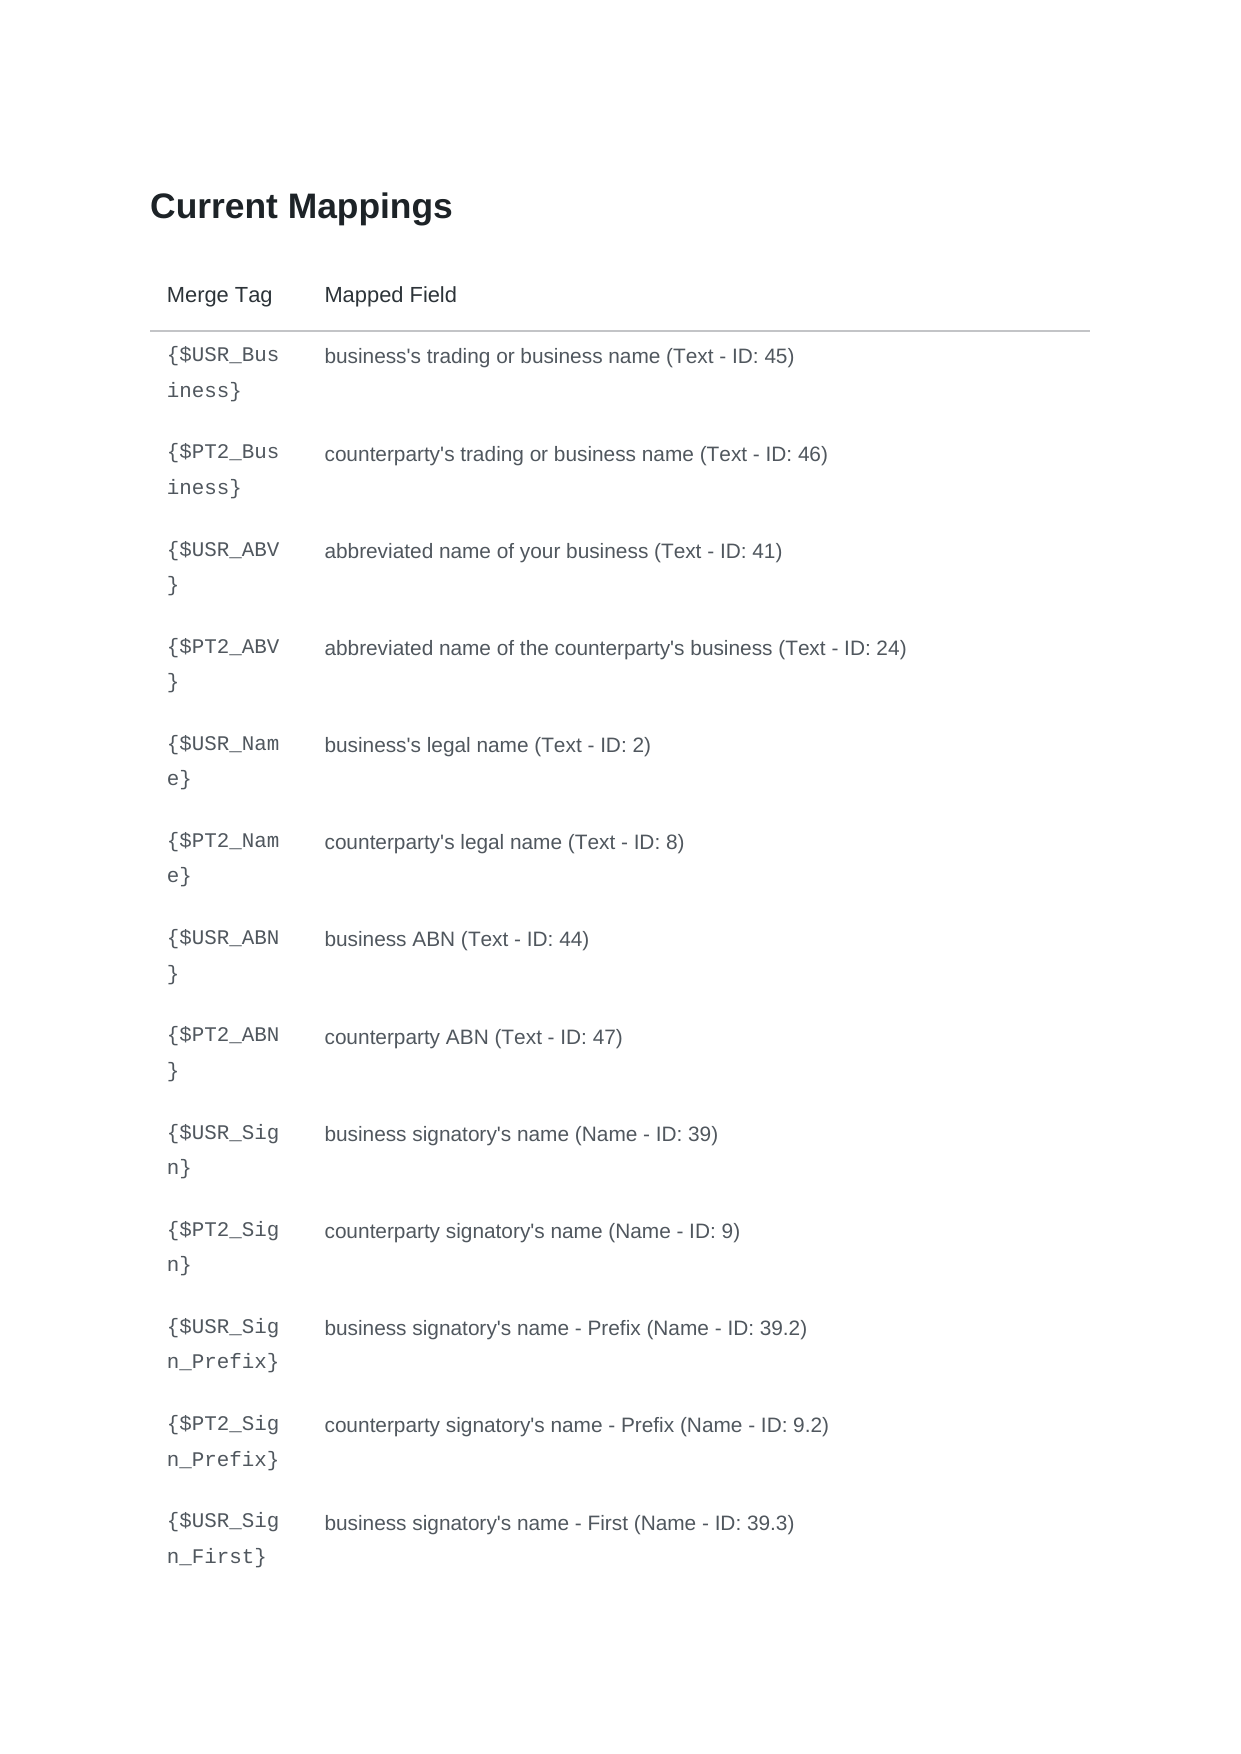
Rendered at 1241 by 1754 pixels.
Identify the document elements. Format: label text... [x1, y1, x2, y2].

table_cell business's legal name (Text - ID: 2) [308, 720, 1090, 818]
table_cell counterparty signatory's name - Prefix (Name - ID: 9.2) [308, 1401, 1090, 1498]
table_cell {$USR_ABV} [150, 526, 308, 623]
table_header Mapped Field [308, 270, 1090, 330]
table_cell {$USR_Sign_Prefix} [150, 1304, 308, 1401]
table_cell {$PT2_Name} [150, 818, 308, 915]
table_cell counterparty's trading or business name (Text - ID: 46) [308, 429, 1090, 526]
table_cell counterparty signatory's name (Name - ID: 9) [308, 1206, 1090, 1303]
table_cell business signatory's name - Prefix (Name - ID: 39.2) [308, 1304, 1090, 1401]
table_cell business signatory's name - First (Name - ID: 39.3) [308, 1498, 1090, 1595]
table_cell counterparty's legal name (Text - ID: 8) [308, 818, 1090, 915]
table_cell {$USR_Sign_First} [150, 1498, 308, 1595]
subtitle Current Mappings [150, 185, 1090, 226]
table_cell {$USR_ABN} [150, 915, 308, 1012]
table_cell {$USR_Sign} [150, 1109, 308, 1206]
table_cell {$PT2_Sign_Prefix} [150, 1401, 308, 1498]
table_cell counterparty ABN (Text - ID: 47) [308, 1012, 1090, 1109]
table_cell abbreviated name of the counterparty's business (Text - ID: 24) [308, 623, 1090, 720]
table_cell abbreviated name of your business (Text - ID: 41) [308, 526, 1090, 623]
table_cell business ABN (Text - ID: 44) [308, 915, 1090, 1012]
table_cell business signatory's name (Name - ID: 39) [308, 1109, 1090, 1206]
table_cell {$PT2_Business} [150, 429, 308, 526]
table_cell {$USR_Business} [150, 332, 308, 429]
table_header Merge Tag [150, 270, 308, 330]
table_cell {$USR_Name} [150, 720, 308, 818]
table_cell business's trading or business name (Text - ID: 45) [308, 332, 1090, 429]
table_cell {$PT2_ABN} [150, 1012, 308, 1109]
table_cell {$PT2_ABV} [150, 623, 308, 720]
table_cell {$PT2_Sign} [150, 1206, 308, 1303]
